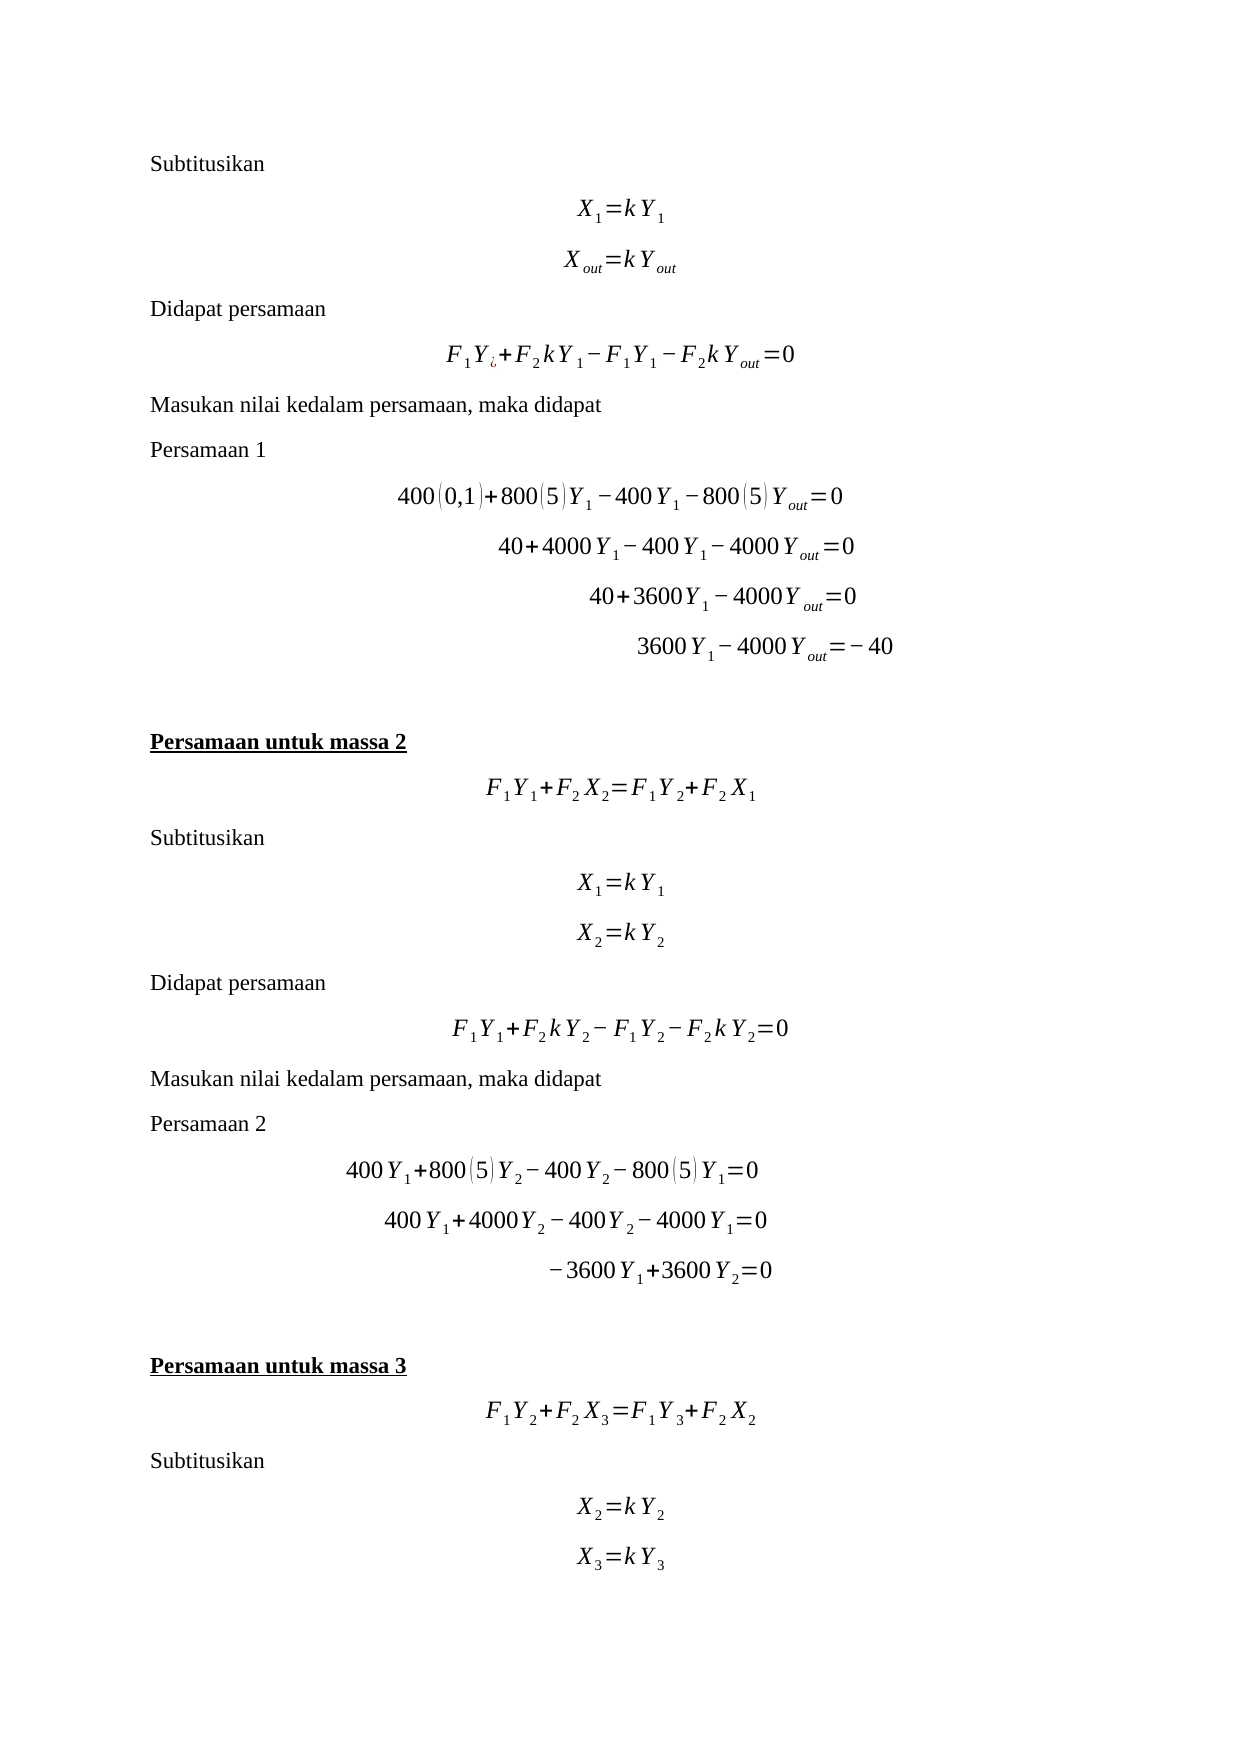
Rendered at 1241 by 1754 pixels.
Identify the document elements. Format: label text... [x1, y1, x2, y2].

text Didapat persamaan [150, 969, 1090, 996]
text Subtitusikan [150, 1447, 1090, 1474]
text Persamaan 2 [150, 1110, 1090, 1136]
text Subtitusikan [150, 150, 1090, 176]
text Masukan nilai kedalam persamaan, maka didapat [150, 391, 1090, 417]
text Didapat persamaan [150, 296, 1090, 322]
text Persamaan untuk massa 2 [150, 728, 1090, 755]
text Subtitusikan [150, 824, 1090, 850]
text Persamaan untuk massa 3 [150, 1352, 1090, 1378]
text Persamaan 1 [150, 436, 1090, 462]
text Masukan nilai kedalam persamaan, maka didapat [150, 1064, 1090, 1091]
